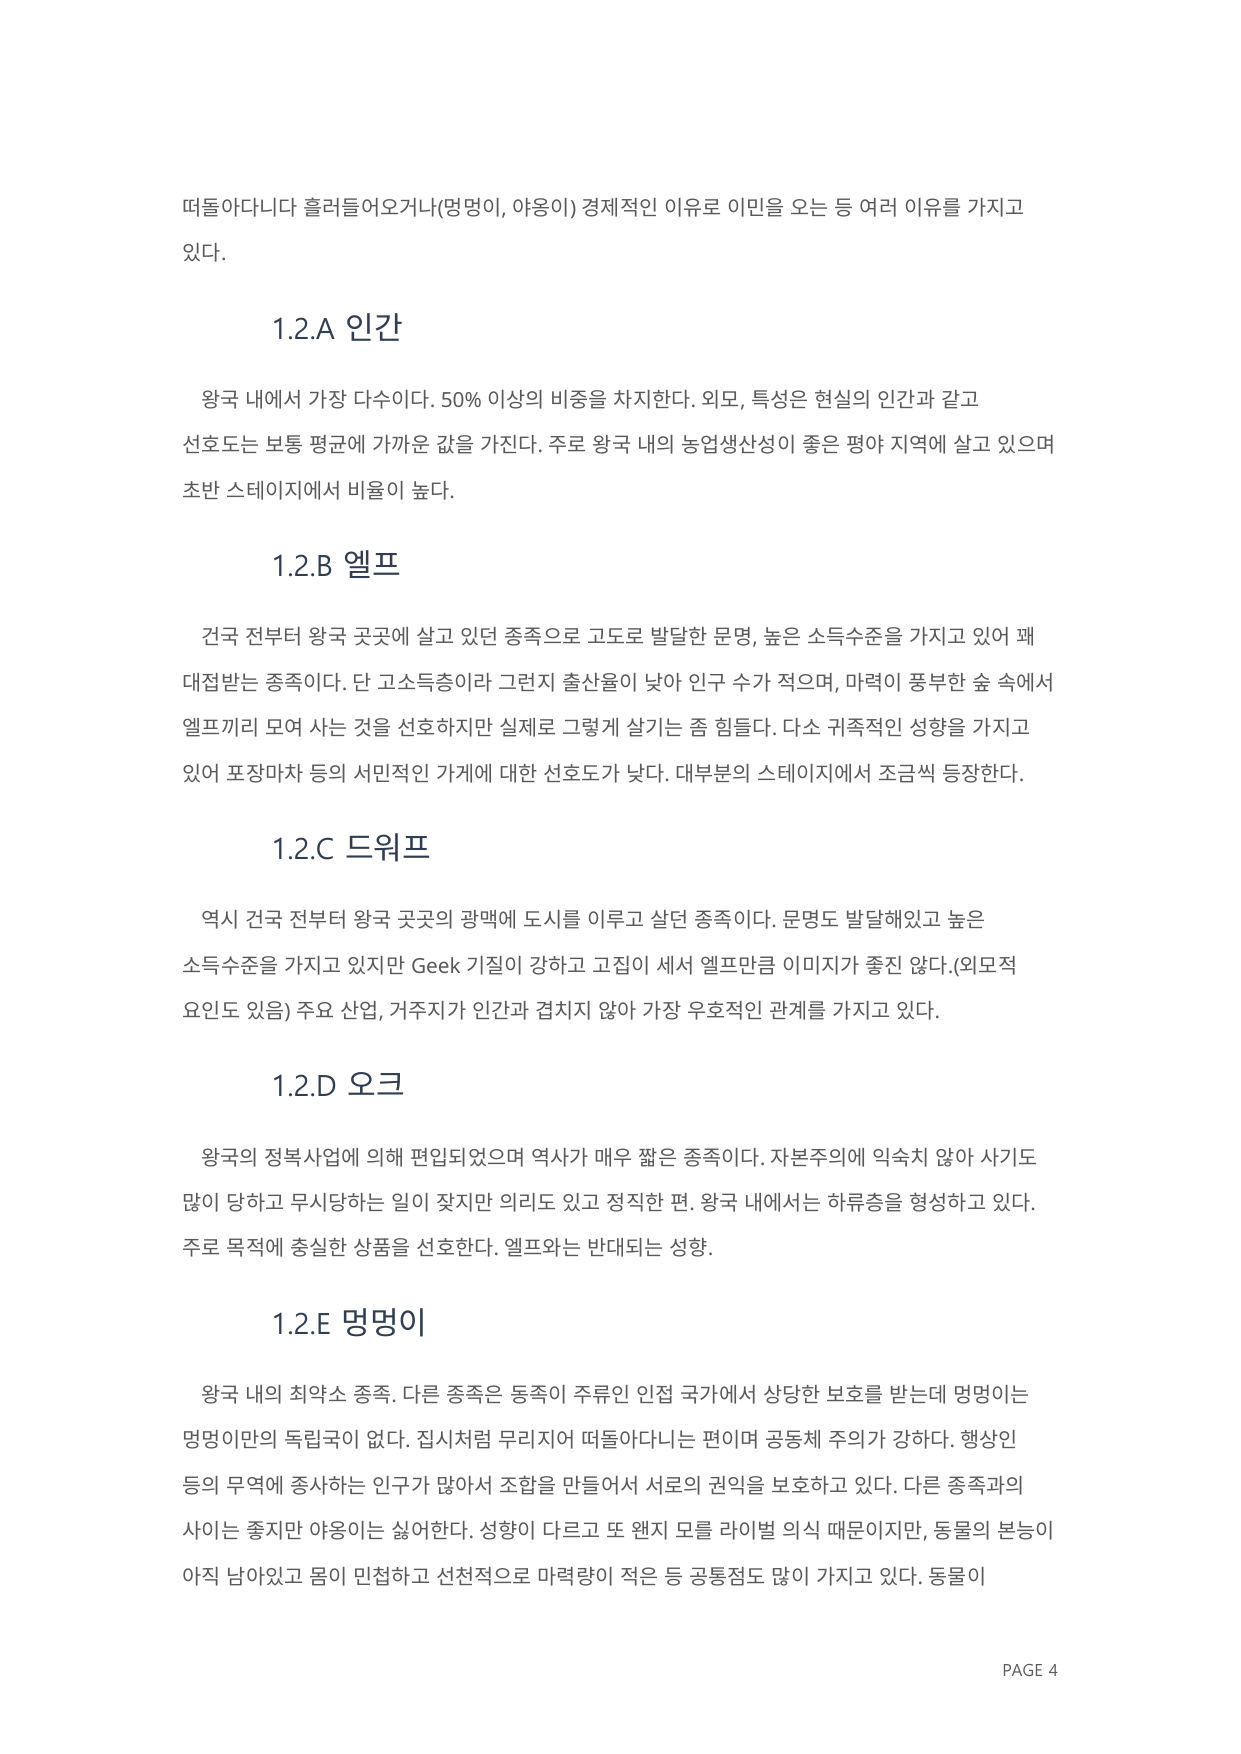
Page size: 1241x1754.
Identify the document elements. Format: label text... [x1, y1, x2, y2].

subtitle 인간 [271, 303, 1058, 348]
subtitle 드워프 [271, 823, 1058, 868]
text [182, 1378, 1058, 1590]
subtitle 멍멍이 [271, 1298, 1058, 1343]
text 왕국 내에서 가장 다수이다. 50% 이상의 비중을 차지한다. 외모, 특성은 현실의 인간과 같고 선호도는 보통 평균에 가까운 값을 가진다. 주로 왕국 내의 농업생산성이 좋은 평야 지역에 살고 있으며 초반 스테이지에서 비율이 높다. [182, 383, 1058, 504]
subtitle 엘프 [271, 540, 1058, 586]
text 왕국의 정복사업에 의해 편입되었으며 역사가 매우 짧은 종족이다. 자본주의에 익숙치 않아 사기도 많이 당하고 무시당하는 일이 잦지만 의리도 있고 정직한 편. 왕국 내에서는 하류층을 형성하고 있다. 주로 목적에 충실한 상품을 선호한다. 엘프와는 반대되는 성향. [182, 1141, 1058, 1262]
text 역시 건국 전부터 왕국 곳곳의 광맥에 도시를 이루고 살던 종족이다. 문명도 발달해있고 높은 소득수준을 가지고 있지만 Geek 기질이 강하고 고집이 세서 엘프만큼 이미지가 좋진 않다.(외모적 요인도 있음) 주요 산업, 거주지가 인간과 겹치지 않아 가장 우호적인 관계를 가지고 있다. [182, 903, 1058, 1024]
subtitle 오크 [271, 1061, 1058, 1106]
text 건국 전부터 왕국 곳곳에 살고 있던 종족으로 고도로 발달한 문명, 높은 소득수준을 가지고 있어 꽤 대접받는 종족이다. 단 고소득층이라 그런지 출산율이 낮아 인구 수가 적으며, 마력이 풍부한 숲 속에서 엘프끼리 모여 사는 것을 선호하지만 실제로 그렇게 살기는 좀 힘들다. 다소 귀족적인 성향을 가지고 있어 포장마차 등의 서민적인 가게에 대한 선호도가 낮다. 대부분의 스테이지에서 조금씩 등장한다. [182, 621, 1058, 787]
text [182, 191, 1058, 267]
